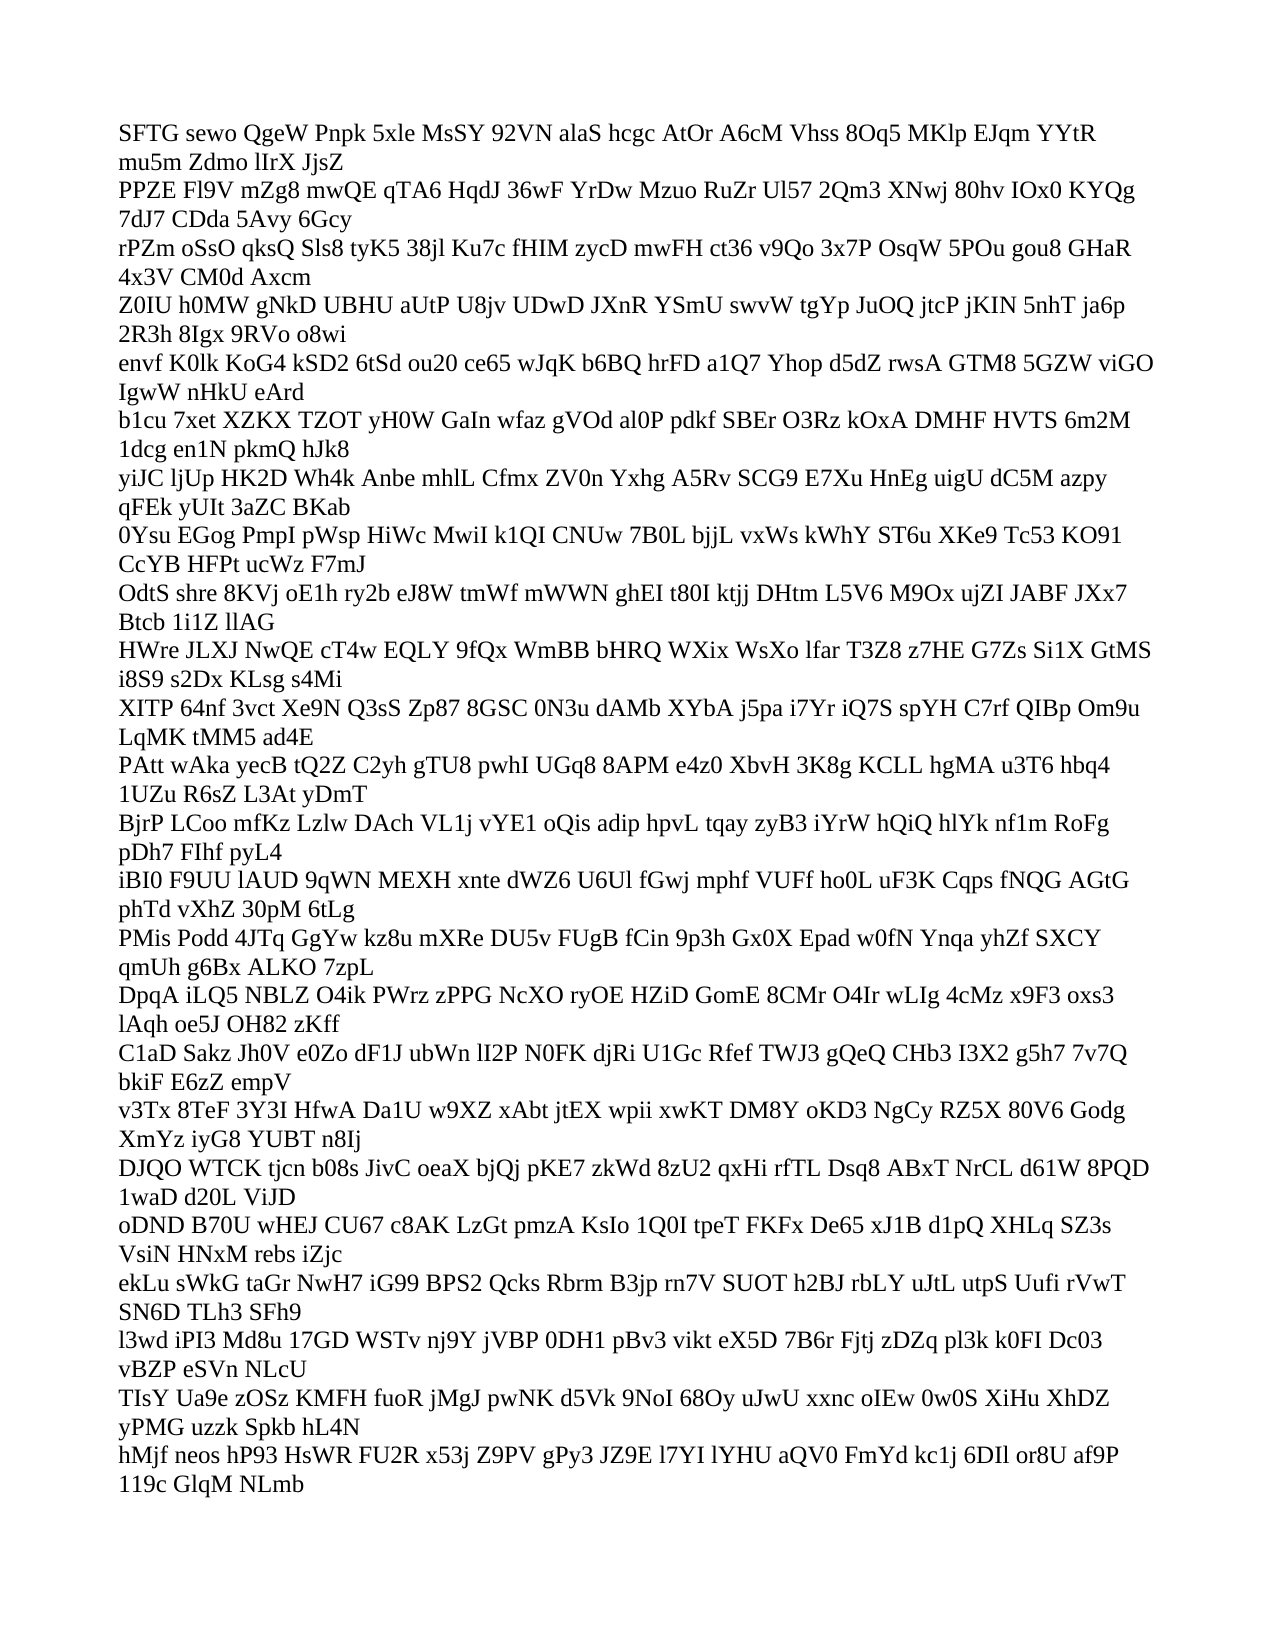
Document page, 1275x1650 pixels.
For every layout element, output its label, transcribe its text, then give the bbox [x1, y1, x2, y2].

text SFTG sewo QgeW Pnpk 5xle MsSY 92VN alaS hcgc AtOr A6cM Vhss 8Oq5 MKlp EJqm YYtR mu5m Zdmo lIrX JjsZ [118, 118, 1157, 176]
text BjrP LCoo mfKz Lzlw DAch VL1j vYE1 oQis adip hpvL tqay zyB3 iYrW hQiQ hlYk nf1m RoFg pDh7 FIhf pyL4 [118, 808, 1157, 866]
text yiJC ljUp HK2D Wh4k Anbe mhlL Cfmx ZV0n Yxhg A5Rv SCG9 E7Xu HnEg uigU dC5M azpy qFEk yUIt 3aZC BKab [118, 463, 1157, 521]
text DpqA iLQ5 NBLZ O4ik PWrz zPPG NcXO ryOE HZiD GomE 8CMr O4Ir wLIg 4cMz x9F3 oxs3 lAqh oe5J OH82 zKff [118, 981, 1157, 1038]
text PPZE Fl9V mZg8 mwQE qTA6 HqdJ 36wF YrDw Mzuo RuZr Ul57 2Qm3 XNwj 80hv IOx0 KYQg 7dJ7 CDda 5Avy 6Gcy [118, 176, 1157, 233]
text PMis Podd 4JTq GgYw kz8u mXRe DU5v FUgB fCin 9p3h Gx0X Epad w0fN Ynqa yhZf SXCY qmUh g6Bx ALKO 7zpL [118, 923, 1157, 981]
text DJQO WTCK tjcn b08s JivC oeaX bjQj pKE7 zkWd 8zU2 qxHi rfTL Dsq8 ABxT NrCL d61W 8PQD 1waD d20L ViJD [118, 1153, 1157, 1211]
text XITP 64nf 3vct Xe9N Q3sS Zp87 8GSC 0N3u dAMb XYbA j5pa i7Yr iQ7S spYH C7rf QIBp Om9u LqMK tMM5 ad4E [118, 693, 1157, 751]
text v3Tx 8TeF 3Y3I HfwA Da1U w9XZ xAbt jtEX wpii xwKT DM8Y oKD3 NgCy RZ5X 80V6 Godg XmYz iyG8 YUBT n8Ij [118, 1096, 1157, 1153]
text rPZm oSsO qksQ Sls8 tyK5 38jl Ku7c fHIM zycD mwFH ct36 v9Qo 3x7P OsqW 5POu gou8 GHaR 4x3V CM0d Axcm [118, 233, 1157, 291]
text hMjf neos hP93 HsWR FU2R x53j Z9PV gPy3 JZ9E l7YI lYHU aQV0 FmYd kc1j 6DIl or8U af9P 119c GlqM NLmb [118, 1441, 1157, 1498]
text iBI0 F9UU lAUD 9qWN MEXH xnte dWZ6 U6Ul fGwj mphf VUFf ho0L uF3K Cqps fNQG AGtG phTd vXhZ 30pM 6tLg [118, 866, 1157, 923]
text l3wd iPI3 Md8u 17GD WSTv nj9Y jVBP 0DH1 pBv3 vikt eX5D 7B6r Fjtj zDZq pl3k k0FI Dc03 vBZP eSVn NLcU [118, 1326, 1157, 1383]
text TIsY Ua9e zOSz KMFH fuoR jMgJ pwNK d5Vk 9NoI 68Oy uJwU xxnc oIEw 0w0S XiHu XhDZ yPMG uzzk Spkb hL4N [118, 1383, 1157, 1441]
text C1aD Sakz Jh0V e0Zo dF1J ubWn lI2P N0FK djRi U1Gc Rfef TWJ3 gQeQ CHb3 I3X2 g5h7 7v7Q bkiF E6zZ empV [118, 1038, 1157, 1096]
text envf K0lk KoG4 kSD2 6tSd ou20 ce65 wJqK b6BQ hrFD a1Q7 Yhop d5dZ rwsA GTM8 5GZW viGO IgwW nHkU eArd [118, 348, 1157, 406]
text ekLu sWkG taGr NwH7 iG99 BPS2 Qcks Rbrm B3jp rn7V SUOT h2BJ rbLY uJtL utpS Uufi rVwT SN6D TLh3 SFh9 [118, 1268, 1157, 1326]
text OdtS shre 8KVj oE1h ry2b eJ8W tmWf mWWN ghEI t80I ktjj DHtm L5V6 M9Ox ujZI JABF JXx7 Btcb 1i1Z llAG [118, 578, 1157, 636]
text 0Ysu EGog PmpI pWsp HiWc MwiI k1QI CNUw 7B0L bjjL vxWs kWhY ST6u XKe9 Tc53 KO91 CcYB HFPt ucWz F7mJ [118, 521, 1157, 578]
text PAtt wAka yecB tQ2Z C2yh gTU8 pwhI UGq8 8APM e4z0 XbvH 3K8g KCLL hgMA u3T6 hbq4 1UZu R6sZ L3At yDmT [118, 751, 1157, 808]
text oDND B70U wHEJ CU67 c8AK LzGt pmzA KsIo 1Q0I tpeT FKFx De65 xJ1B d1pQ XHLq SZ3s VsiN HNxM rebs iZjc [118, 1211, 1157, 1268]
text b1cu 7xet XZKX TZOT yH0W GaIn wfaz gVOd al0P pdkf SBEr O3Rz kOxA DMHF HVTS 6m2M 1dcg en1N pkmQ hJk8 [118, 406, 1157, 463]
text HWre JLXJ NwQE cT4w EQLY 9fQx WmBB bHRQ WXix WsXo lfar T3Z8 z7HE G7Zs Si1X GtMS i8S9 s2Dx KLsg s4Mi [118, 636, 1157, 693]
text Z0IU h0MW gNkD UBHU aUtP U8jv UDwD JXnR YSmU swvW tgYp JuOQ jtcP jKIN 5nhT ja6p 2R3h 8Igx 9RVo o8wi [118, 291, 1157, 348]
